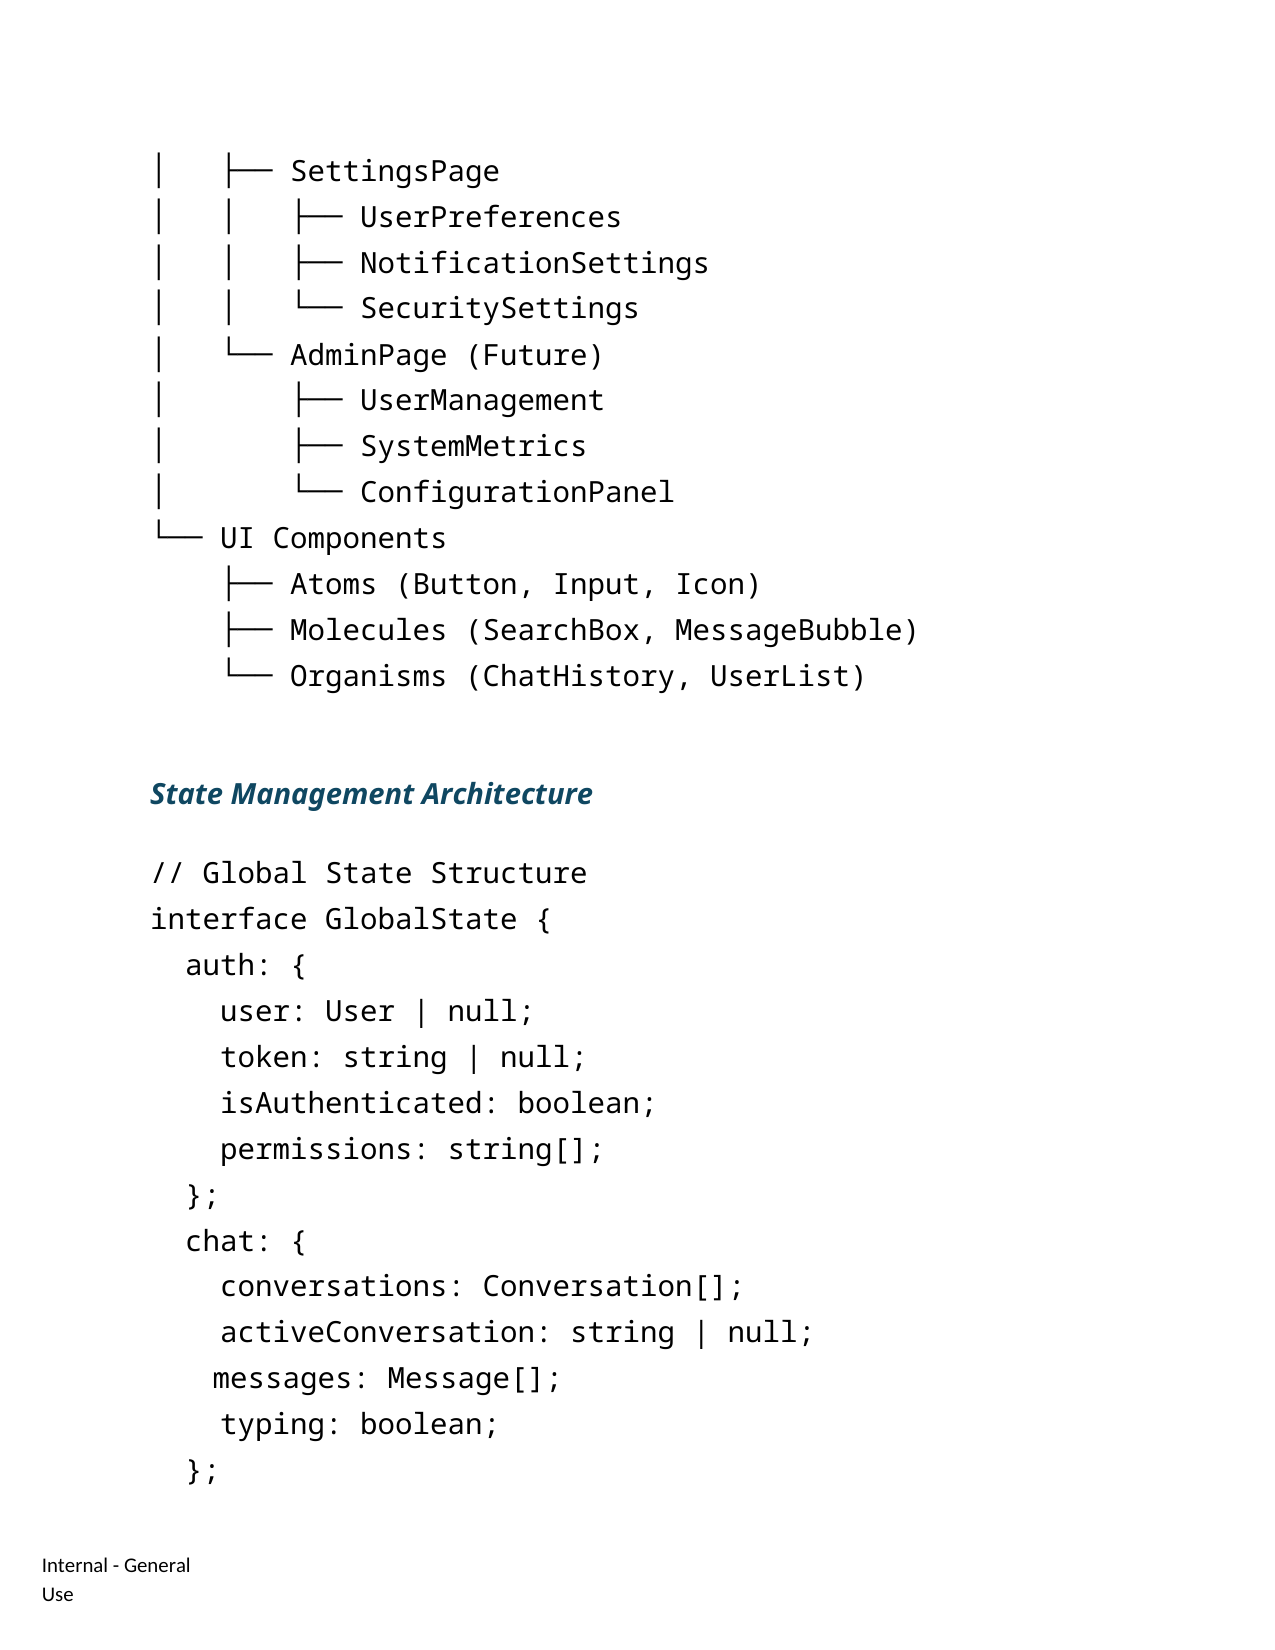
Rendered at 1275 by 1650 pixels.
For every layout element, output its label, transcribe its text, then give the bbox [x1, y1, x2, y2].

subtitle State Management Architecture [150, 773, 1125, 813]
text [150, 150, 1125, 734]
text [150, 852, 1125, 1489]
